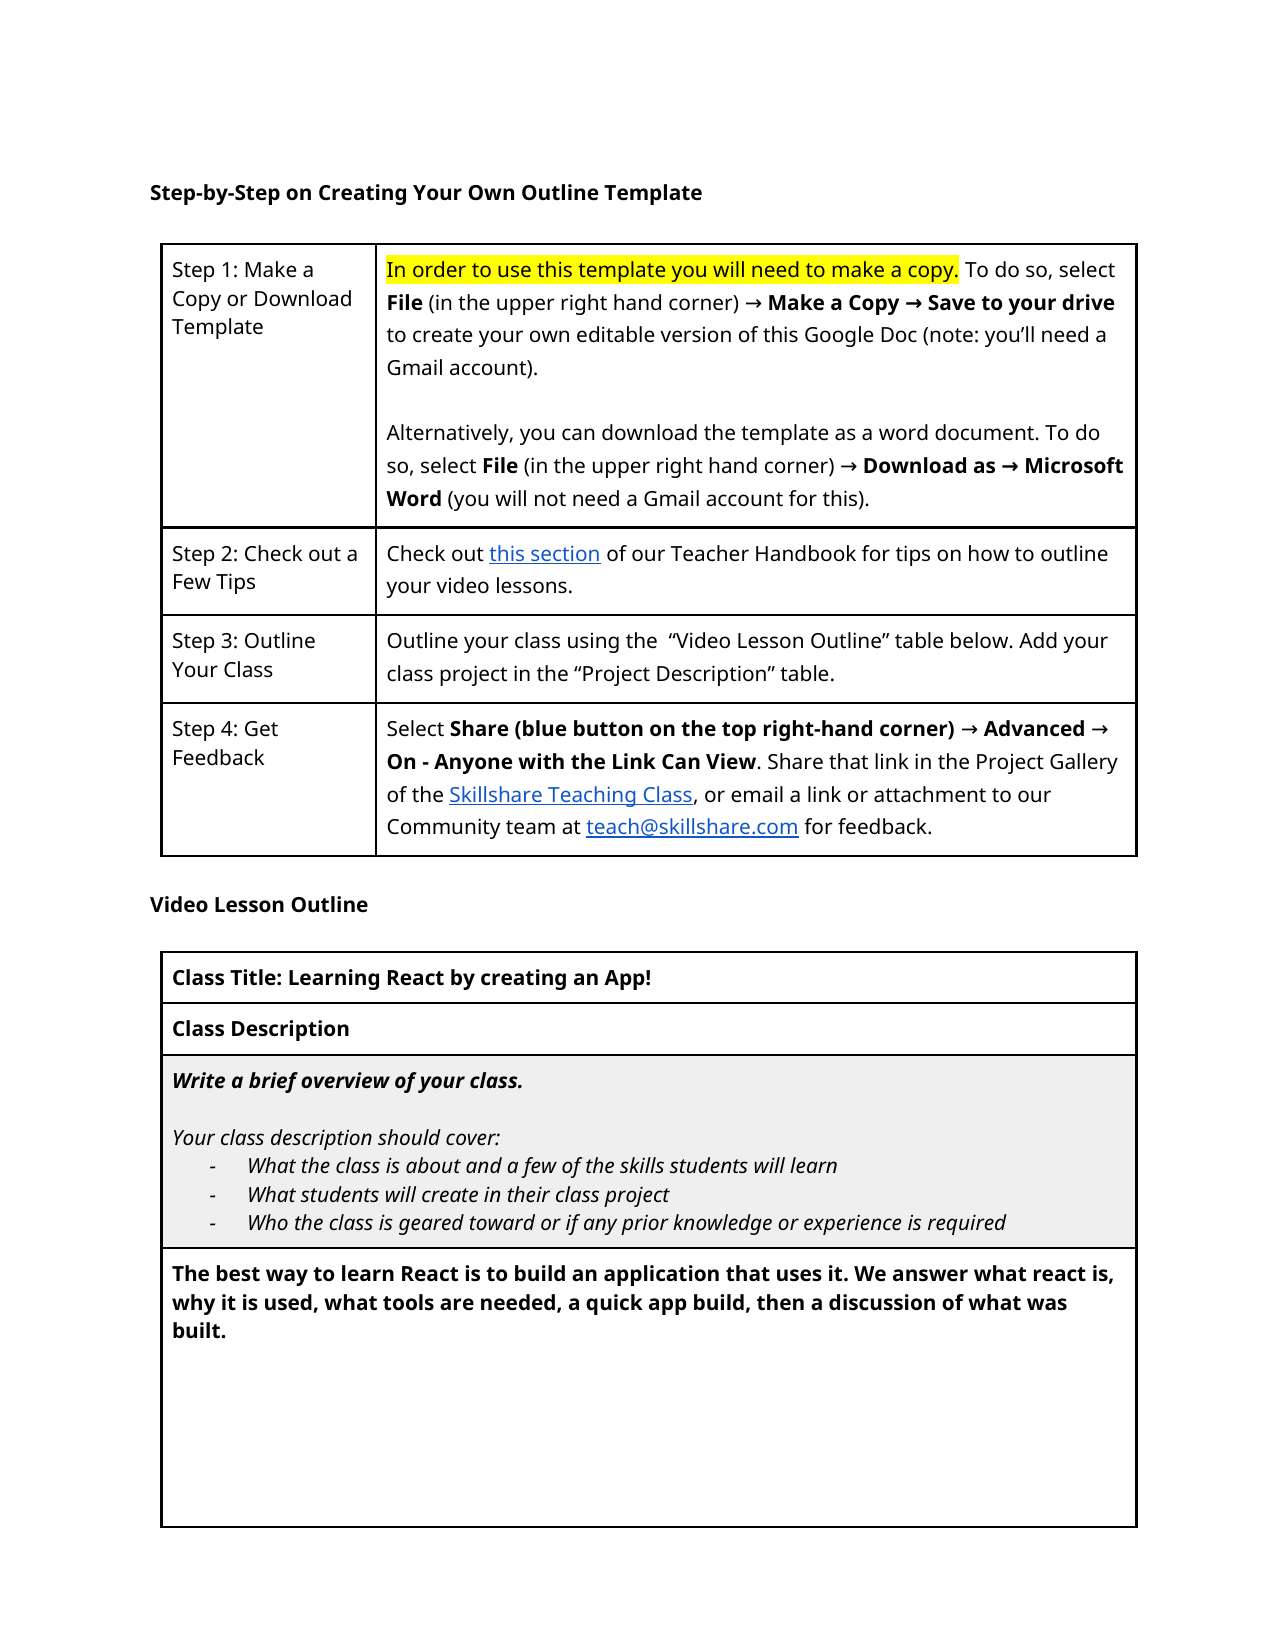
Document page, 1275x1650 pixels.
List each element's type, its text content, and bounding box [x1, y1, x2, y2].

table_header Step 1: Make a Copy or Download Template [163, 245, 375, 526]
table_cell Step 3: Outline Your Class [163, 616, 375, 702]
table_cell Step 2: Check out a Few Tips [163, 529, 375, 614]
table_cell Step 4: Get Feedback [163, 704, 375, 855]
table_cell Write a brief overview of your class. Your class description should cover: What the class is about and a few of the skills students will learn What students will create in their class project Who the class is geared toward or if any prior knowledge or experience is required [163, 1056, 1135, 1247]
table_cell Select Share (blue button on the top right-hand corner) → Advanced → On - Anyone with the Link Can View. Share that link in the Project Gallery of the Skillshare Teaching Class, or email a link or attachment to our Community team at teach@skillshare.com for feedback. [377, 704, 1135, 855]
table_header Class Title: Learning React by creating an App! [163, 953, 1135, 1002]
table_header In order to use this template you will need to make a copy. To do so, select File (in the upper right hand corner) → Make a Copy → Save to your drive to create your own editable version of this Google Doc (note: you’ll need a Gmail account). Alternatively, you can download the template as a word document. To do so, select File (in the upper right hand corner) → Download as → Microsoft Word (you will not need a Gmail account for this). [377, 245, 1135, 526]
table_cell Outline your class using the “Video Lesson Outline” table below. Add your class project in the “Project Description” table. [377, 616, 1135, 702]
table_cell The best way to learn React is to build an application that uses it. We answer what react is, why it is used, what tools are needed, a quick app build, then a discussion of what was built. [163, 1249, 1135, 1526]
text Step-by-Step on Creating Your Own Outline Template [150, 178, 1125, 206]
table_cell Class Description [163, 1004, 1135, 1053]
table_cell Check out this section of our Teacher Handbook for tips on how to outline your video lessons. [377, 529, 1135, 614]
text Video Lesson Outline [150, 890, 1125, 918]
